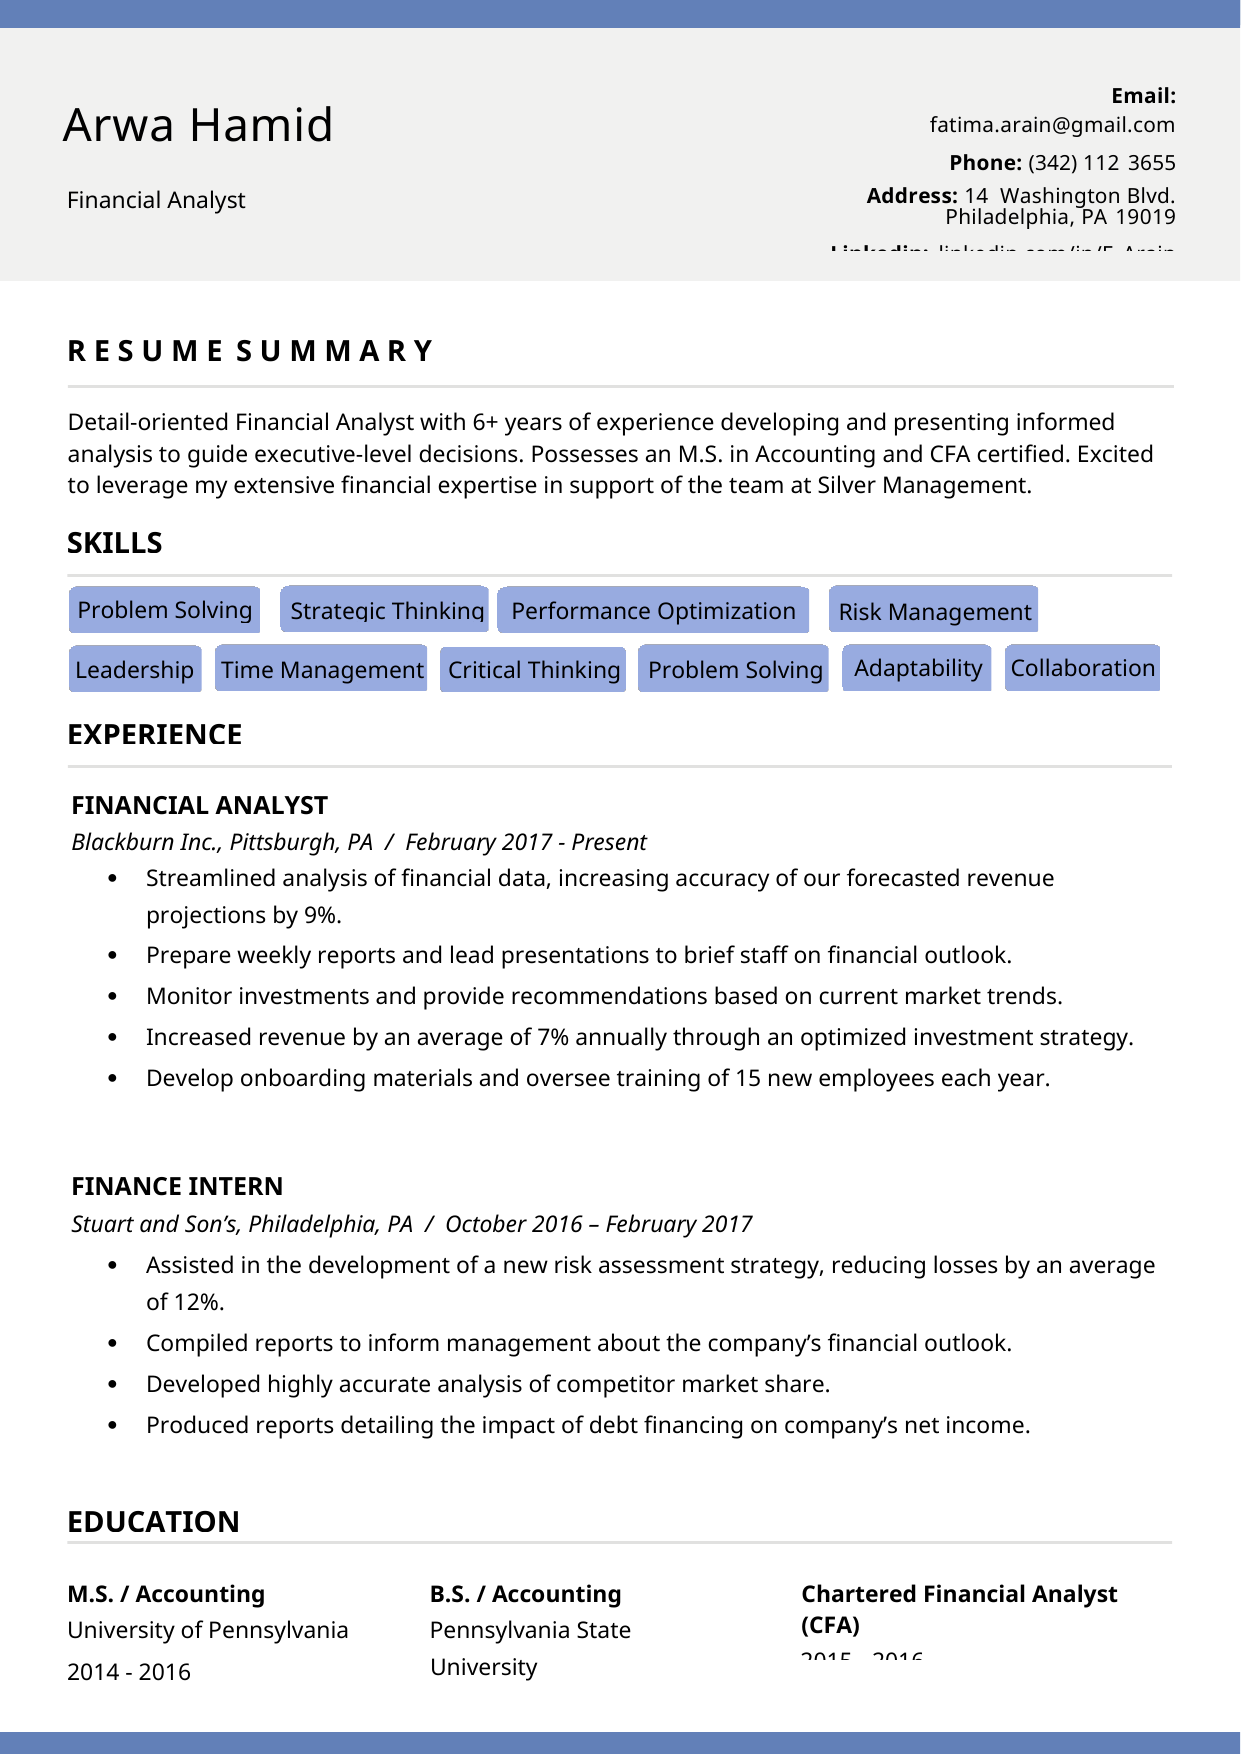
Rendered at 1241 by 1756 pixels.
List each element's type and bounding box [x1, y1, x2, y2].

picture [0, 28, 1241, 281]
